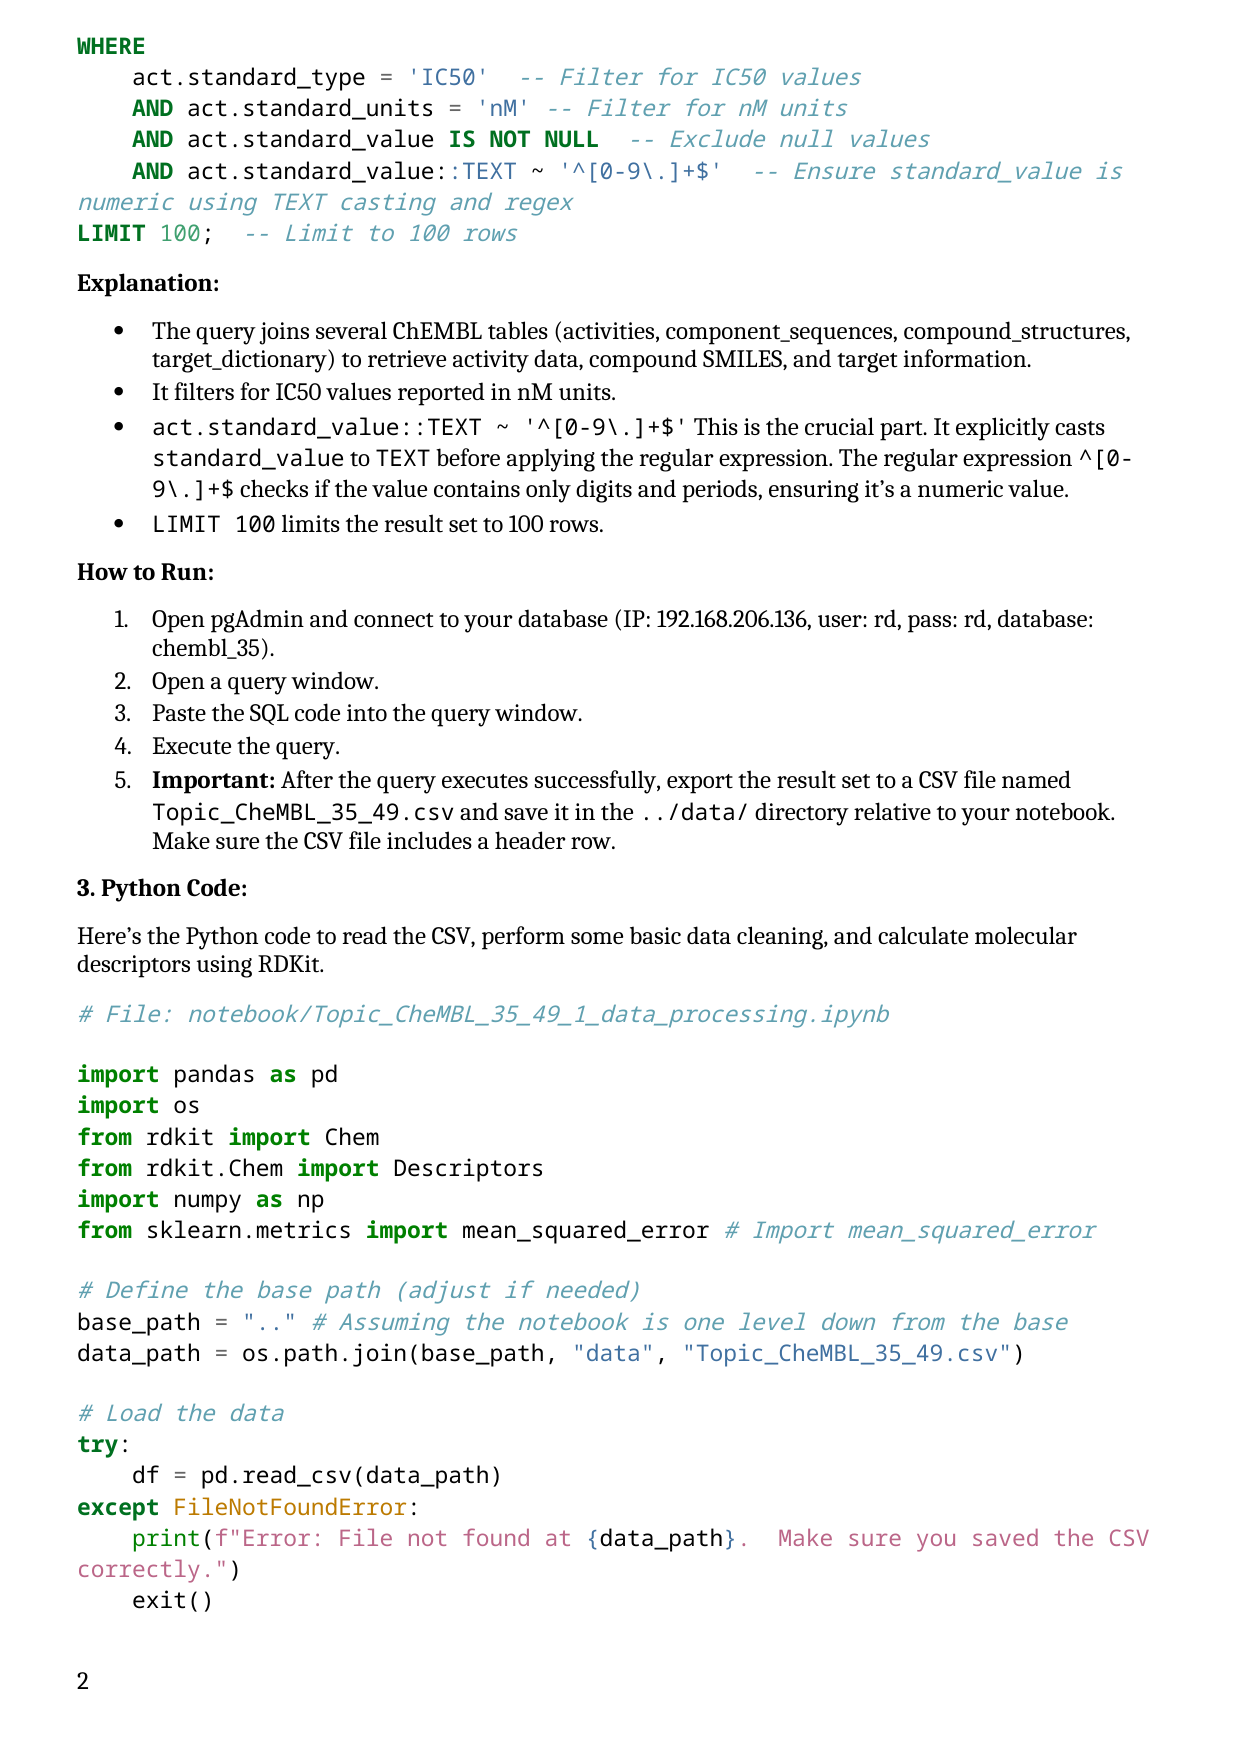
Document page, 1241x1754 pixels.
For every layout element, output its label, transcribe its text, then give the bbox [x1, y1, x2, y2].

list The query joins several ChEMBL tables (activities, component_sequences, compound_structures, target_dictionary) to retrieve activity data, compound SMILES, and target information. [114, 317, 1163, 374]
list act.standard_value::TEXT ~ '^[0-9\.]+$' This is the crucial part. It explicitly casts standard_value to TEXT before applying the regular expression. The regular expression ^[0-9\.]+$ checks if the value contains only digits and periods, ensuring it’s a numeric value. [114, 410, 1163, 504]
list Open a query window. [114, 667, 1163, 695]
list Important: After the query executes successfully, export the result set to a CSV file named Topic_CheMBL_35_49.csv and save it in the ../data/ directory relative to your notebook. Make sure the CSV file includes a header row. [114, 764, 1163, 855]
list Open pgAdmin and connect to your database (IP: 192.168.206.136, user: rd, pass: rd, database: chembl_35). [114, 605, 1163, 663]
list Execute the query. [114, 732, 1163, 760]
text How to Run: [77, 558, 1163, 587]
text Explanation: [77, 269, 1163, 298]
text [77, 29, 1163, 248]
text 3. Python Code: [77, 874, 1163, 903]
text Here’s the Python code to read the CSV, perform some basic data cleaning, and calculate molecular descriptors using RDKit. [77, 922, 1163, 979]
list Paste the SQL code into the query window. [114, 699, 1163, 728]
list LIMIT 100 limits the result set to 100 rows. [114, 508, 1163, 539]
list It filters for IC50 values reported in nM units. [114, 378, 1163, 407]
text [77, 998, 1163, 1644]
